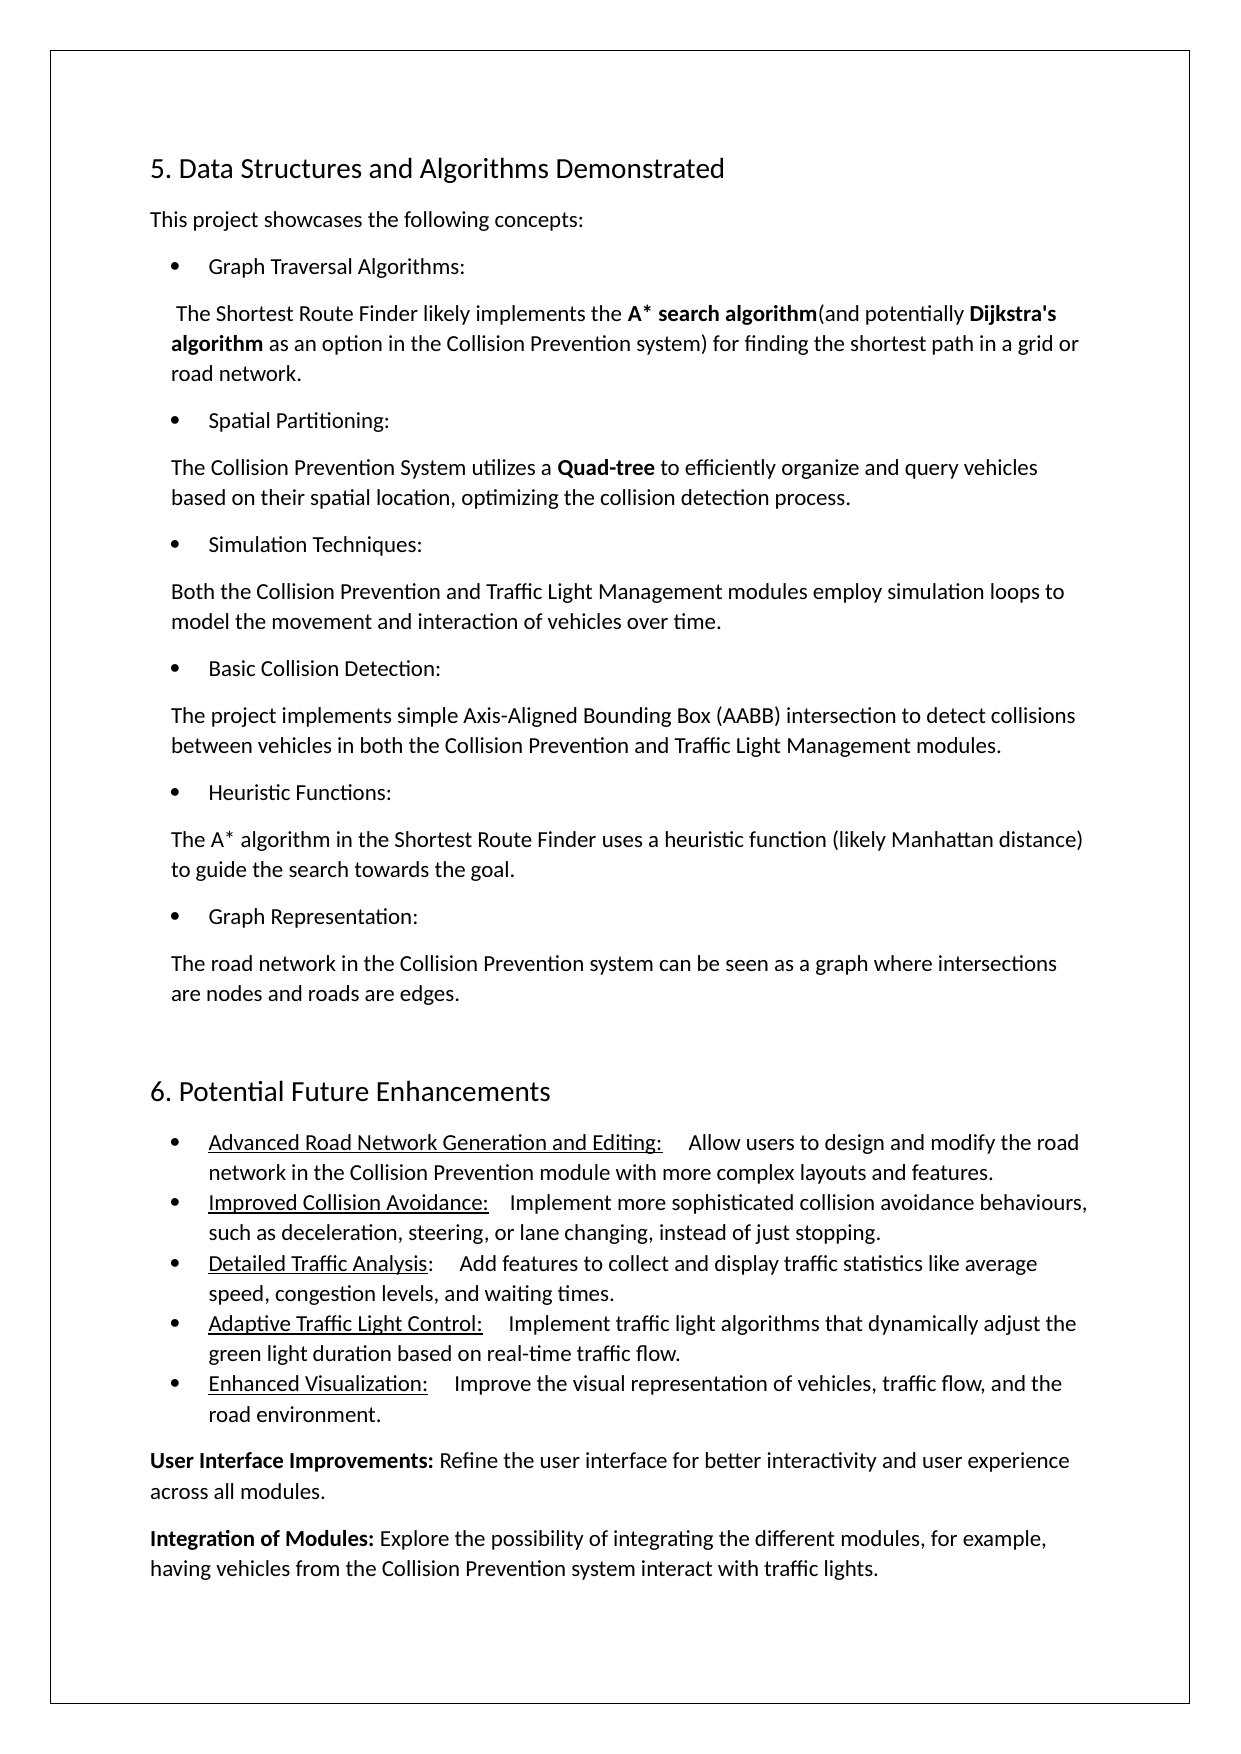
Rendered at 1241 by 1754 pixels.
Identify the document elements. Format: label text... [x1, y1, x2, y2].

list Advanced Road Network Generation and Editing: Allow users to design and modify the road network in the Collision Prevention module with more complex layouts and features. [171, 1128, 1090, 1186]
text The Shortest Route Finder likely implements the A* search algorithm(and potentially Dijkstra's algorithm as an option in the Collision Prevention system) for finding the shortest path in a grid or road network. [171, 299, 1090, 387]
text 5. Data Structures and Algorithms Demonstrated [150, 150, 1090, 186]
list Spatial Partitioning: [171, 406, 1090, 434]
text This project showcases the following concepts: [150, 205, 1090, 233]
list Enhanced Visualization: Improve the visual representation of vehicles, traffic flow, and the road environment. [171, 1369, 1090, 1428]
list Basic Collision Detection: [171, 654, 1090, 682]
text Both the Collision Prevention and Traffic Light Management modules employ simulation loops to model the movement and interaction of vehicles over time. [171, 577, 1090, 635]
list Detailed Traffic Analysis: Add features to collect and display traffic statistics like average speed, congestion levels, and waiting times. [171, 1249, 1090, 1307]
text The project implements simple Axis-Aligned Bounding Box (AABB) intersection to detect collisions between vehicles in both the Collision Prevention and Traffic Light Management modules. [171, 701, 1090, 759]
text The road network in the Collision Prevention system can be seen as a graph where intersections are nodes and roads are edges. [171, 949, 1090, 1007]
text User Interface Improvements: Refine the user interface for better interactivity and user experience across all modules. [150, 1447, 1090, 1505]
text The Collision Prevention System utilizes a Quad-tree to efficiently organize and query vehicles based on their spatial location, optimizing the collision detection process. [171, 453, 1090, 511]
list Graph Representation: [171, 902, 1090, 930]
list Adaptive Traffic Light Control: Implement traffic light algorithms that dynamically adjust the green light duration based on real-time traffic flow. [171, 1309, 1090, 1367]
list Simulation Techniques: [171, 530, 1090, 558]
text 6. Potential Future Enhancements [150, 1073, 1090, 1108]
text The A* algorithm in the Shortest Route Finder uses a heuristic function (likely Manhattan distance) to guide the search towards the goal. [171, 825, 1090, 883]
text Integration of Modules: Explore the possibility of integrating the different modules, for example, having vehicles from the Collision Prevention system interact with traffic lights. [150, 1524, 1090, 1582]
list Graph Traversal Algorithms: [171, 252, 1090, 280]
list Improved Collision Avoidance: Implement more sophisticated collision avoidance behaviours, such as deceleration, steering, or lane changing, instead of just stopping. [171, 1188, 1090, 1247]
list Heuristic Functions: [171, 778, 1090, 806]
